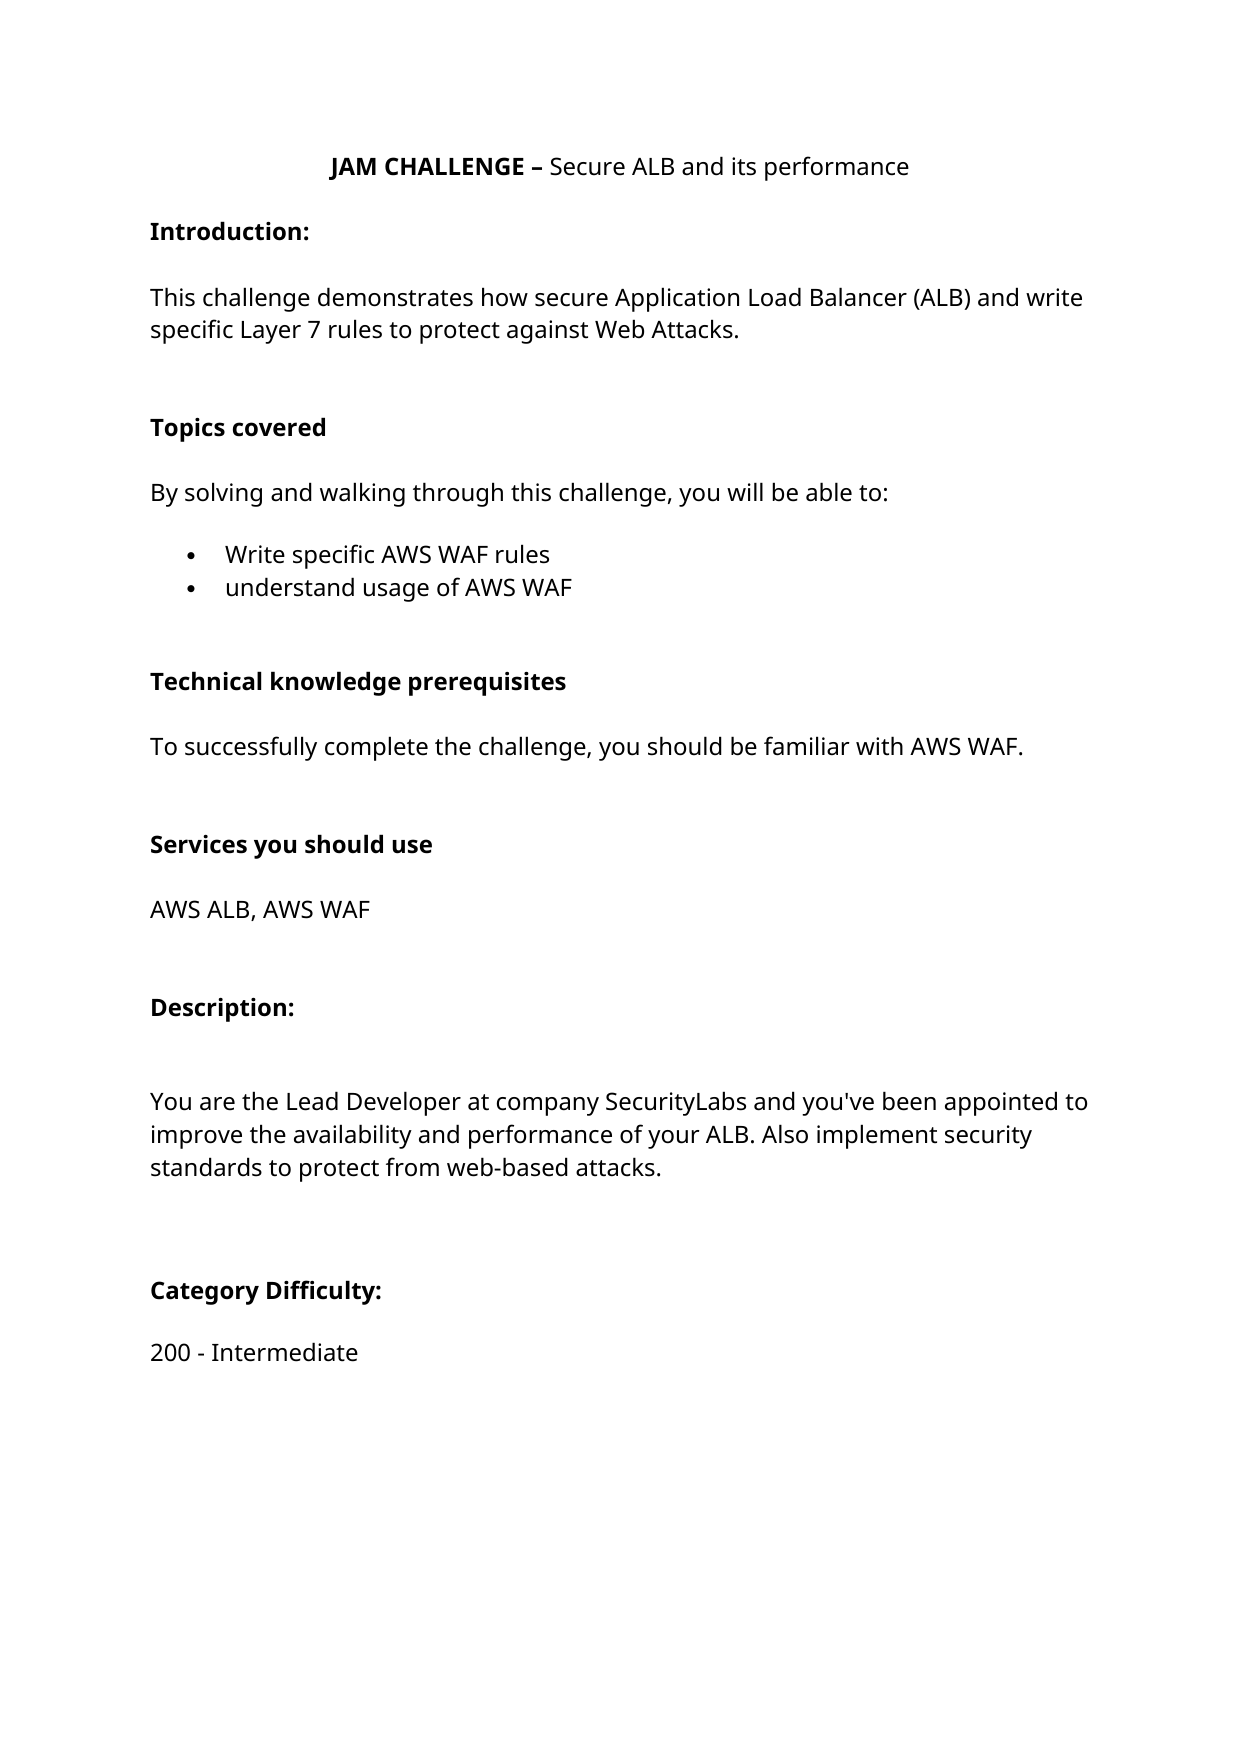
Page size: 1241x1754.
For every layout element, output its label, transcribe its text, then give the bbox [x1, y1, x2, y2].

text By solving and walking through this challenge, you will be able to: [150, 476, 1090, 509]
text You are the Lead Developer at company SecurityLabs and you've been appointed to improve the availability and performance of your ALB. Also implement security standards to protect from web-based attacks. [150, 1085, 1090, 1183]
text AWS ALB, AWS WAF [150, 893, 1090, 926]
text 200 - Intermediate [150, 1336, 1090, 1368]
text Services you should use [150, 828, 1090, 860]
list Write specific AWS WAF rules [187, 538, 1090, 570]
text To successfully complete the challenge, you should be familiar with AWS WAF. [150, 730, 1090, 763]
list understand usage of AWS WAF [187, 570, 1090, 603]
text Category Difficulty: [150, 1274, 1090, 1307]
text Technical knowledge prerequisites [150, 665, 1090, 697]
text JAM CHALLENGE – Secure ALB and its performance [150, 150, 1090, 183]
text Introduction: [150, 215, 1090, 248]
text Topics covered [150, 411, 1090, 443]
text This challenge demonstrates how secure Application Load Balancer (ALB) and write specific Layer 7 rules to protect against Web Attacks. [150, 280, 1090, 346]
text Description: [150, 991, 1090, 1023]
